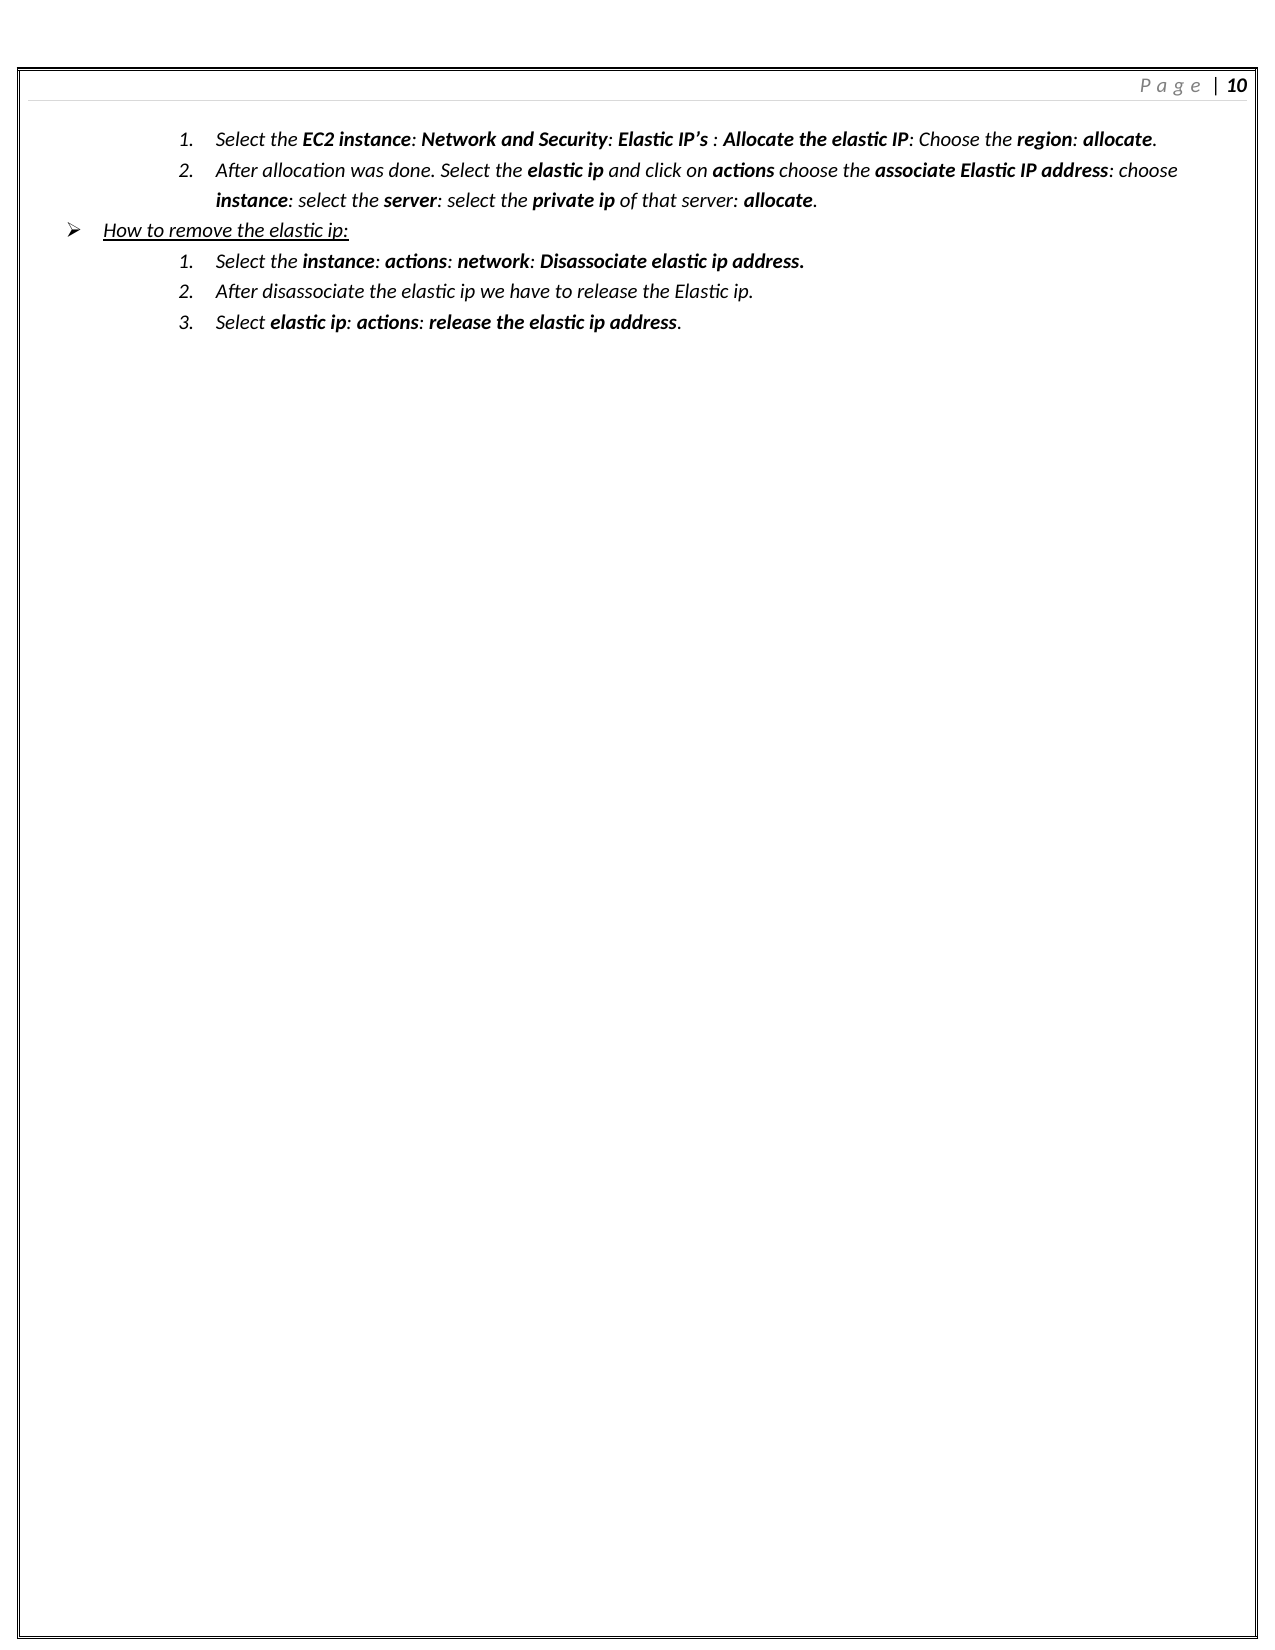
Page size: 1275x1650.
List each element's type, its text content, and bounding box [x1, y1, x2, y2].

list Select the instance: actions: network: Disassociate elastic ip address. [178, 248, 1247, 273]
list Select the EC2 instance: Network and Security: Elastic IP’s : Allocate the elastic IP: Choose the region: allocate. [178, 126, 1247, 152]
list After allocation was done. Select the elastic ip and click on actions choose the associate Elastic IP address: choose instance: select the server: select the private ip of that server: allocate. [178, 157, 1247, 213]
list How to remove the elastic ip: [66, 218, 1247, 243]
list After disassociate the elastic ip we have to release the Elastic ip. [178, 278, 1247, 304]
list Select elastic ip: actions: release the elastic ip address. [178, 309, 1247, 334]
